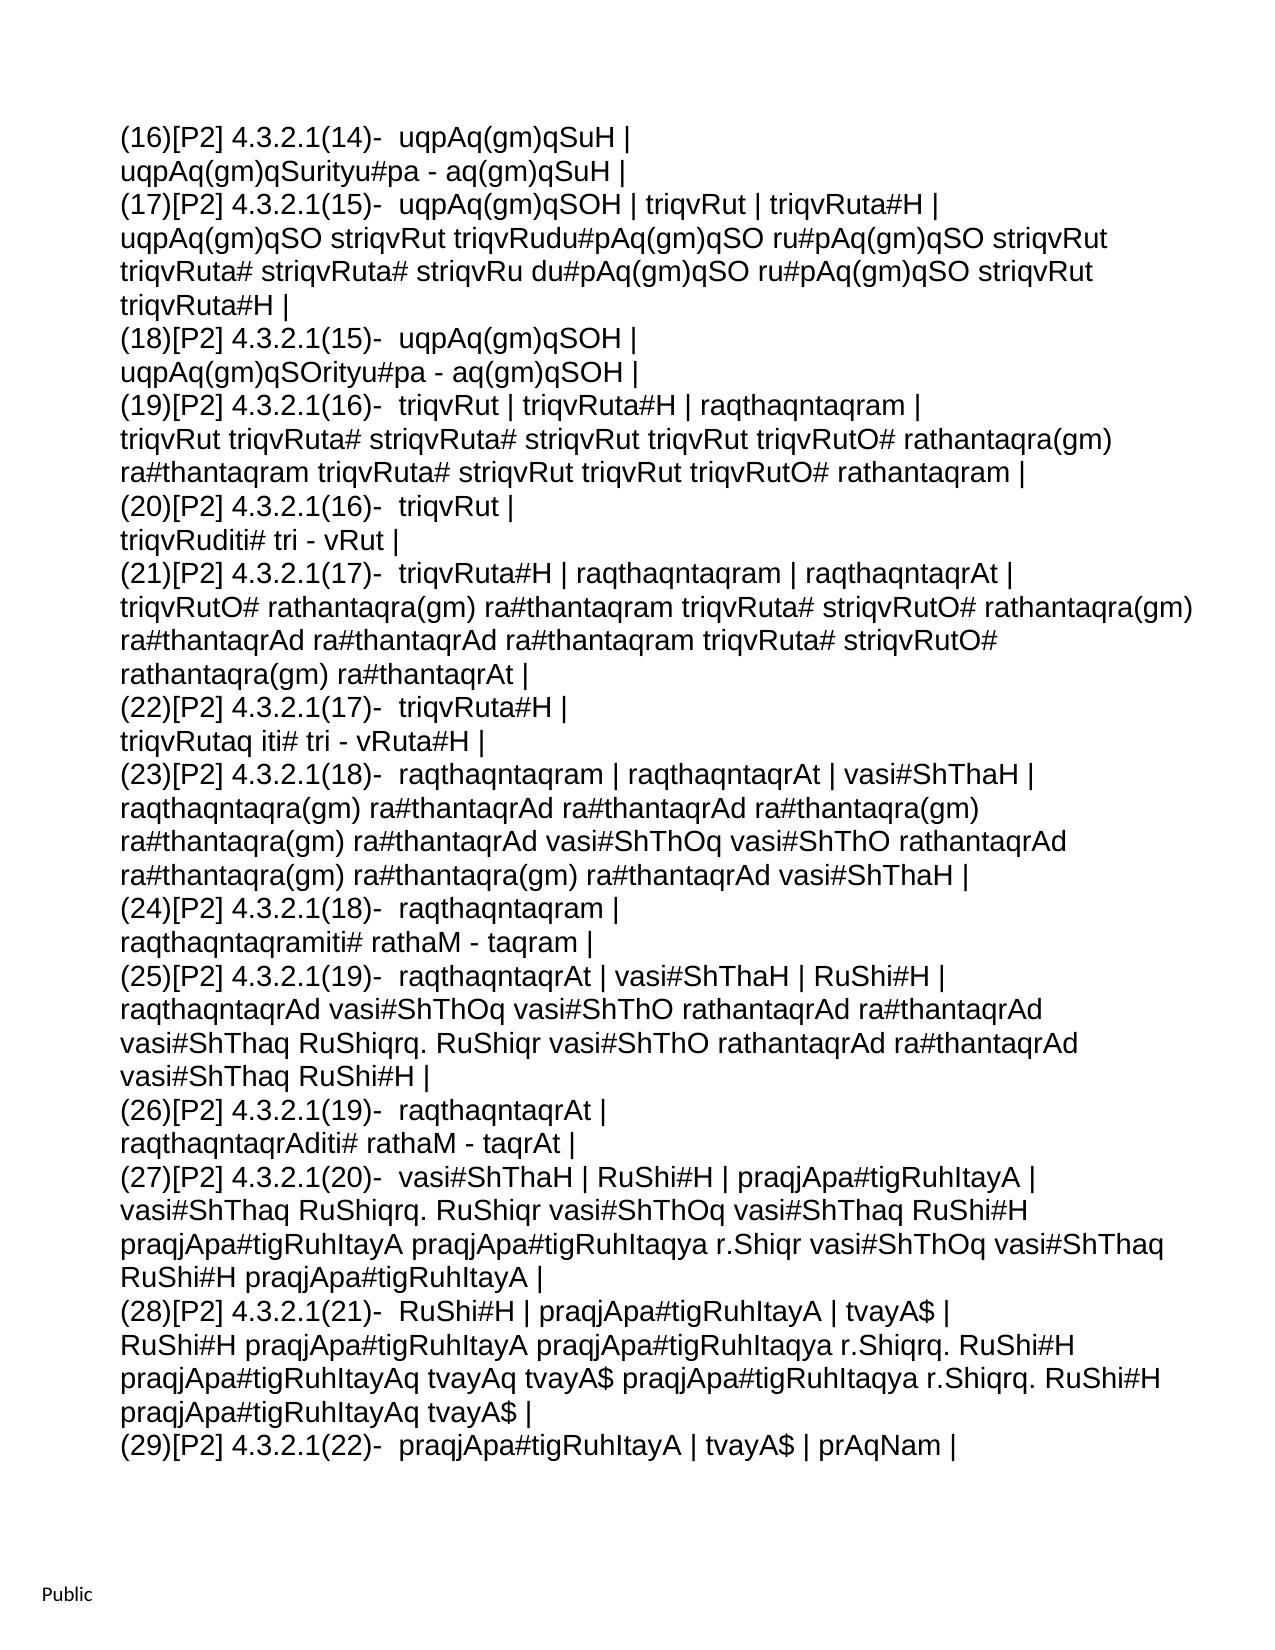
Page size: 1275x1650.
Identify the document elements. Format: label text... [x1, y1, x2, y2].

text raqthaqntaqrAditi# rathaM - taqrAt | [120, 1126, 1200, 1160]
text (17)[P2] 4.3.2.1(15)- uqpAq(gm)qSOH | triqvRut | triqvRuta#H | [120, 187, 1200, 221]
text triqvRutO# rathantaqra(gm) ra#thantaqram triqvRuta# striqvRutO# rathantaqra(gm) ra#thantaqrAd ra#thantaqrAd ra#thantaqram triqvRuta# striqvRutO# rathantaqra(gm) ra#thantaqrAt | [120, 589, 1200, 690]
text uqpAq(gm)qSOrityu#pa - aq(gm)qSOH | [120, 355, 1200, 388]
text (19)[P2] 4.3.2.1(16)- triqvRut | triqvRuta#H | raqthaqntaqram | [120, 388, 1200, 422]
text uqpAq(gm)qSurityu#pa - aq(gm)qSuH | [120, 153, 1200, 187]
text (16)[P2] 4.3.2.1(14)- uqpAq(gm)qSuH | [120, 120, 1200, 153]
text (18)[P2] 4.3.2.1(15)- uqpAq(gm)qSOH | [120, 321, 1200, 355]
text (20)[P2] 4.3.2.1(16)- triqvRut | [120, 489, 1200, 522]
text (26)[P2] 4.3.2.1(19)- raqthaqntaqrAt | [120, 1093, 1200, 1126]
text (22)[P2] 4.3.2.1(17)- triqvRuta#H | [120, 690, 1200, 724]
text raqthaqntaqra(gm) ra#thantaqrAd ra#thantaqrAd ra#thantaqra(gm) ra#thantaqra(gm) ra#thantaqrAd vasi#ShThOq vasi#ShThO rathantaqrAd ra#thantaqra(gm) ra#thantaqra(gm) ra#thantaqrAd vasi#ShThaH | [120, 791, 1200, 891]
text raqthaqntaqrAd vasi#ShThOq vasi#ShThO rathantaqrAd ra#thantaqrAd vasi#ShThaq RuShiqrq. RuShiqr vasi#ShThO rathantaqrAd ra#thantaqrAd vasi#ShThaq RuShi#H | [120, 992, 1200, 1093]
text (28)[P2] 4.3.2.1(21)- RuShi#H | praqjApa#tigRuhItayA | tvayA$ | [120, 1294, 1200, 1327]
text triqvRuditi# tri - vRut | [120, 522, 1200, 556]
text uqpAq(gm)qSO striqvRut triqvRudu#pAq(gm)qSO ru#pAq(gm)qSO striqvRut triqvRuta# striqvRuta# striqvRu du#pAq(gm)qSO ru#pAq(gm)qSO striqvRut triqvRuta#H | [120, 221, 1200, 321]
text (27)[P2] 4.3.2.1(20)- vasi#ShThaH | RuShi#H | praqjApa#tigRuhItayA | [120, 1160, 1200, 1193]
text (25)[P2] 4.3.2.1(19)- raqthaqntaqrAt | vasi#ShThaH | RuShi#H | [120, 958, 1200, 992]
text RuShi#H praqjApa#tigRuhItayA praqjApa#tigRuhItaqya r.Shiqrq. RuShi#H praqjApa#tigRuhItayAq tvayAq tvayA$ praqjApa#tigRuhItaqya r.Shiqrq. RuShi#H praqjApa#tigRuhItayAq tvayA$ | [120, 1327, 1200, 1428]
text vasi#ShThaq RuShiqrq. RuShiqr vasi#ShThOq vasi#ShThaq RuShi#H praqjApa#tigRuhItayA praqjApa#tigRuhItaqya r.Shiqr vasi#ShThOq vasi#ShThaq RuShi#H praqjApa#tigRuhItayA | [120, 1193, 1200, 1294]
text (21)[P2] 4.3.2.1(17)- triqvRuta#H | raqthaqntaqram | raqthaqntaqrAt | [120, 556, 1200, 589]
text raqthaqntaqramiti# rathaM - taqram | [120, 925, 1200, 958]
text triqvRut triqvRuta# striqvRuta# striqvRut triqvRut triqvRutO# rathantaqra(gm) ra#thantaqram triqvRuta# striqvRut triqvRut triqvRutO# rathantaqram | [120, 422, 1200, 489]
text triqvRutaq iti# tri - vRuta#H | [120, 724, 1200, 757]
text (24)[P2] 4.3.2.1(18)- raqthaqntaqram | [120, 891, 1200, 925]
text (23)[P2] 4.3.2.1(18)- raqthaqntaqram | raqthaqntaqrAt | vasi#ShThaH | [120, 757, 1200, 791]
text (29)[P2] 4.3.2.1(22)- praqjApa#tigRuhItayA | tvayA$ | prAqNam | [120, 1428, 1200, 1462]
